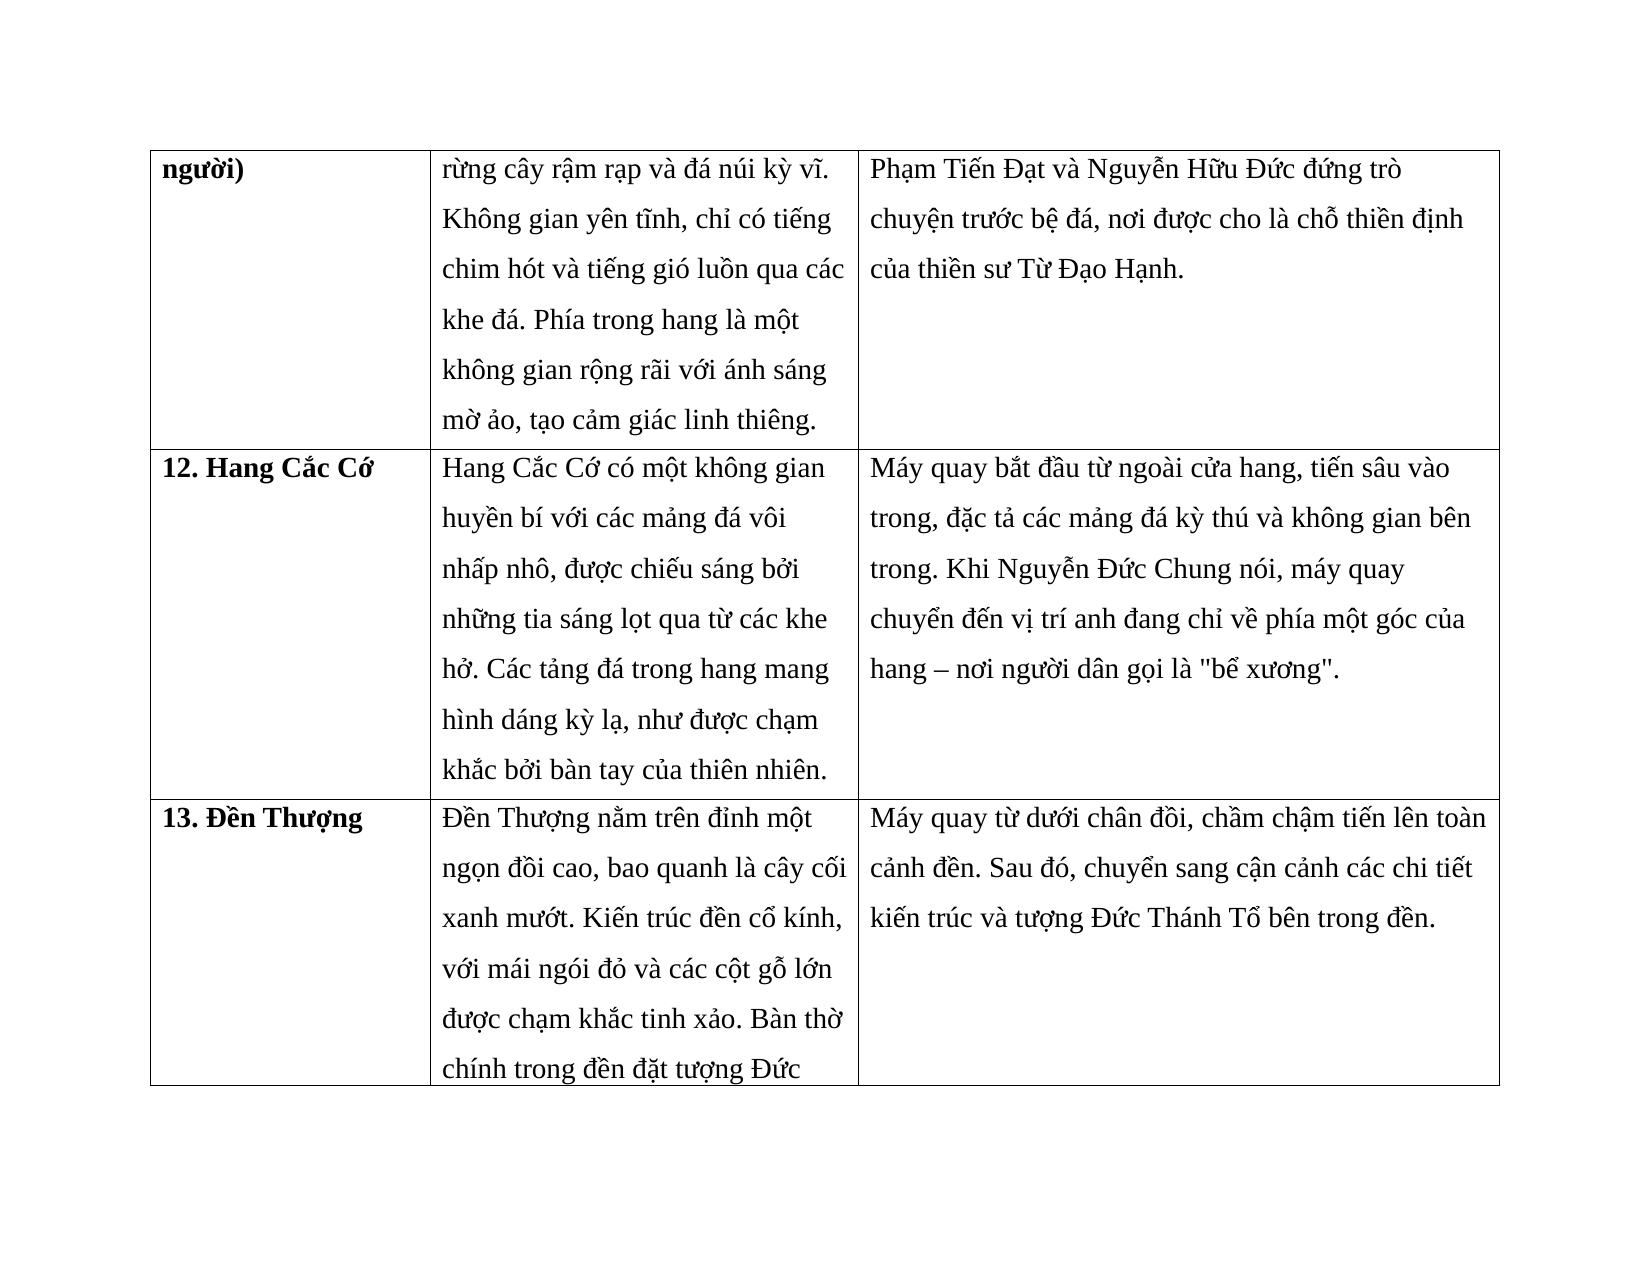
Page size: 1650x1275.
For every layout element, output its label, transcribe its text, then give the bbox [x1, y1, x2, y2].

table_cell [431, 800, 858, 1085]
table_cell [151, 151, 430, 449]
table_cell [431, 151, 858, 449]
table_cell Hang Cắc Cớ có một không gian huyền bí với các mảng đá vôi nhấp nhô, được chiếu sáng bởi những tia sáng lọt qua từ các khe hở. Các tảng đá trong hang mang hình dáng kỳ lạ, như được chạm khắc bởi bàn tay của thiên nhiên. [431, 450, 858, 799]
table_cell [859, 151, 1499, 449]
table_cell 13. Đền Thượng [151, 800, 430, 1085]
table_cell 12. Hang Cắc Cớ [151, 450, 430, 799]
table_cell Máy quay bắt đầu từ ngoài cửa hang, tiến sâu vào trong, đặc tả các mảng đá kỳ thú và không gian bên trong. Khi Nguyễn Đức Chung nói, máy quay chuyển đến vị trí anh đang chỉ về phía một góc của hang – nơi người dân gọi là "bể xương". [859, 450, 1499, 799]
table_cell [859, 800, 1499, 1085]
